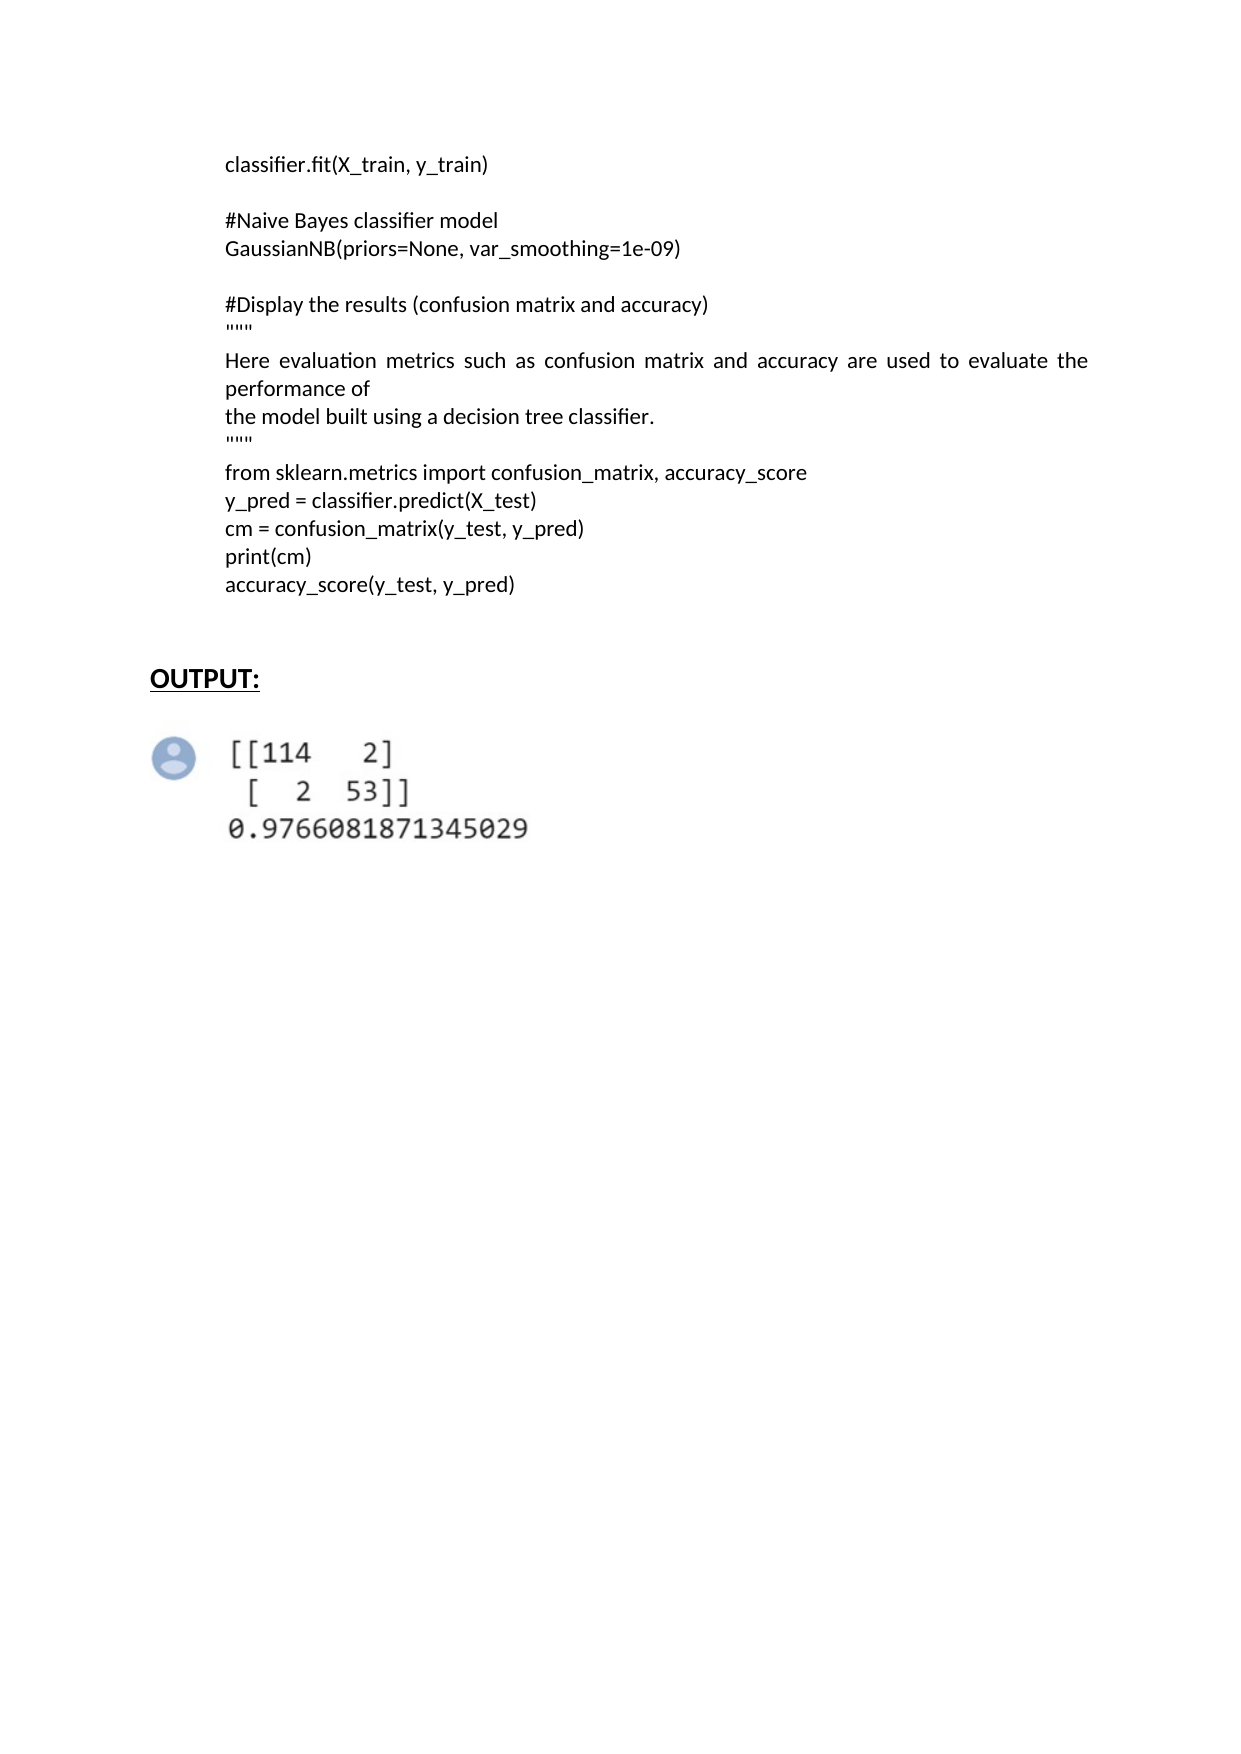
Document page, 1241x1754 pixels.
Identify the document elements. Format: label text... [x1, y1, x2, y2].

list classifier.fit(X_train, y_train) [225, 150, 1090, 178]
list #Display the results (confusion matrix and accuracy) [225, 290, 1090, 318]
list accuracy_score(y_test, y_pred) [225, 570, 1090, 598]
list GaussianNB(priors=None, var_smoothing=1e-09) [225, 234, 1090, 262]
list the model built using a decision tree classifier. [225, 402, 1090, 430]
list """ [225, 430, 1090, 458]
list print(cm) [225, 542, 1090, 570]
list from sklearn.metrics import confusion_matrix, accuracy_score [225, 458, 1090, 486]
list y_pred = classifier.predict(X_test) [225, 486, 1090, 514]
list """ [225, 318, 1090, 346]
list #Naive Bayes classifier model [225, 206, 1090, 234]
list Here evaluation metrics such as confusion matrix and accuracy are used to evaluate the performance of [225, 346, 1090, 402]
text OUTPUT: [150, 660, 1090, 696]
picture [150, 721, 629, 864]
list cm = confusion_matrix(y_test, y_pred) [225, 514, 1090, 542]
